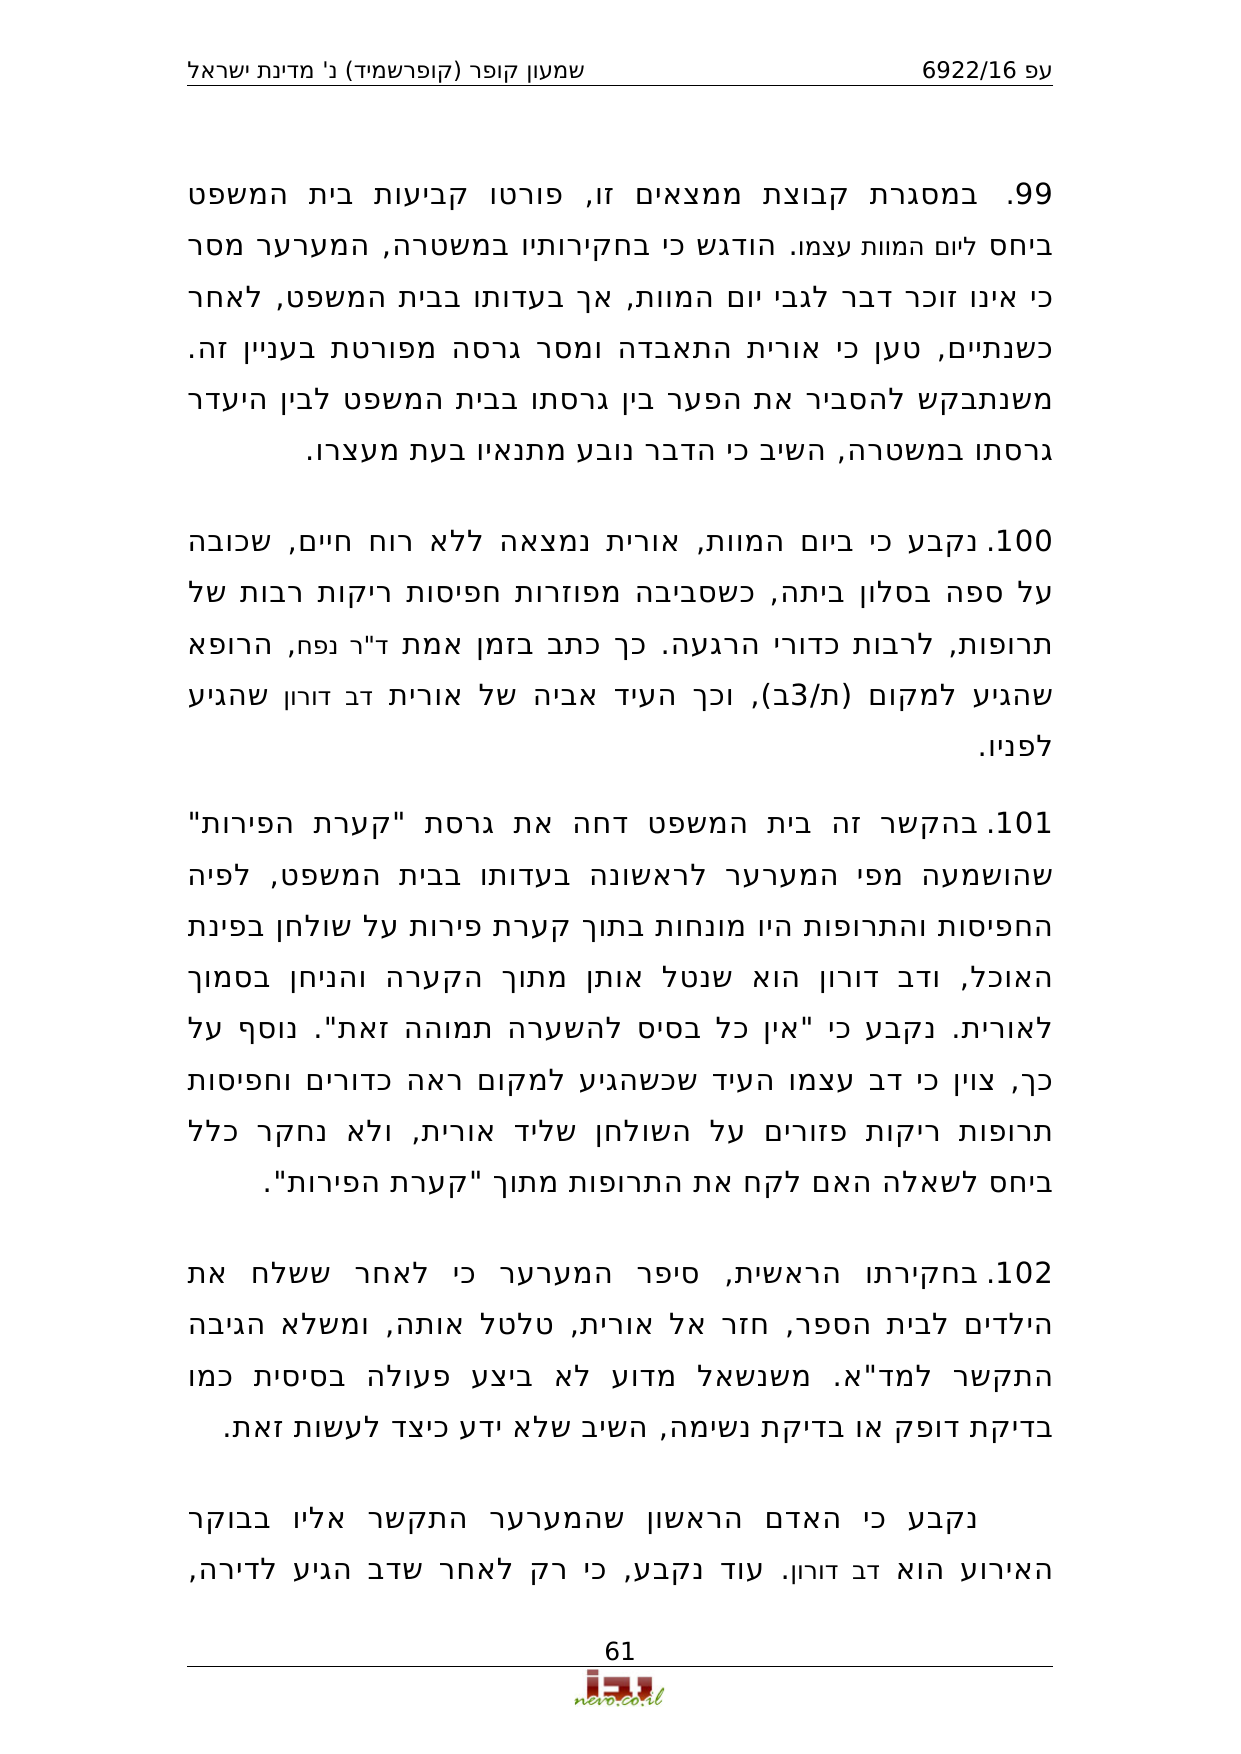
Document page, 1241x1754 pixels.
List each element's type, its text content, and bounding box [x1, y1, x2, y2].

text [187, 1501, 1053, 1586]
text 101. בהקשר זה בית המשפט דחה את גרסת "קערת הפירות" שהושמעה מפי המערער לראשונה בעדותו בבית המשפט, לפיה החפיסות והתרופות היו מונחות בתוך קערת פירות על שולחן בפינת האוכל, ודב דורון הוא שנטל אותן מתוך הקערה והניחן בסמוך לאורית. נקבע כי "אין כל בסיס להשערה תמוהה זאת". נוסף על כך, צוין כי דב עצמו העיד שכשהגיע למקום ראה כדורים וחפיסות תרופות ריקות פזורים על השולחן שליד אורית, ולא נחקר כלל ביחס לשאלה האם לקח את התרופות מתוך "קערת הפירות". [187, 807, 1053, 1199]
picture [574, 1669, 666, 1707]
text 100. נקבע כי ביום המוות, אורית נמצאה ללא רוח חיים, שכובה על ספה בסלון ביתה, כשסביבה מפוזרות חפיסות ריקות רבות של תרופות, לרבות כדורי הרגעה. כך כתב בזמן אמת ד"ר נפח, הרופא שהגיע למקום (ת/3ב), וכך העיד אביה של אורית דב דורון שהגיע לפניו. [187, 524, 1053, 763]
text 99. במסגרת קבוצת ממצאים זו, פורטו קביעות בית המשפט ביחס ליום המוות עצמו. הודגש כי בחקירותיו במשטרה, המערער מסר כי אינו זוכר דבר לגבי יום המוות, אך בעדותו בבית המשפט, לאחר כשנתיים, טען כי אורית התאבדה ומסר גרסה מפורטת בעניין זה. משנתבקש להסביר את הפער בין גרסתו בבית המשפט לבין היעדר גרסתו במשטרה, השיב כי הדבר נובע מתנאיו בעת מעצרו. [187, 177, 1053, 468]
text 102. בחקירתו הראשית, סיפר המערער כי לאחר ששלח את הילדים לבית הספר, חזר אל אורית, טלטל אותה, ומשלא הגיבה התקשר למד"א. משנשאל מדוע לא ביצע פעולה בסיסית כמו בדיקת דופק או בדיקת נשימה, השיב שלא ידע כיצד לעשות זאת. [187, 1256, 1053, 1444]
